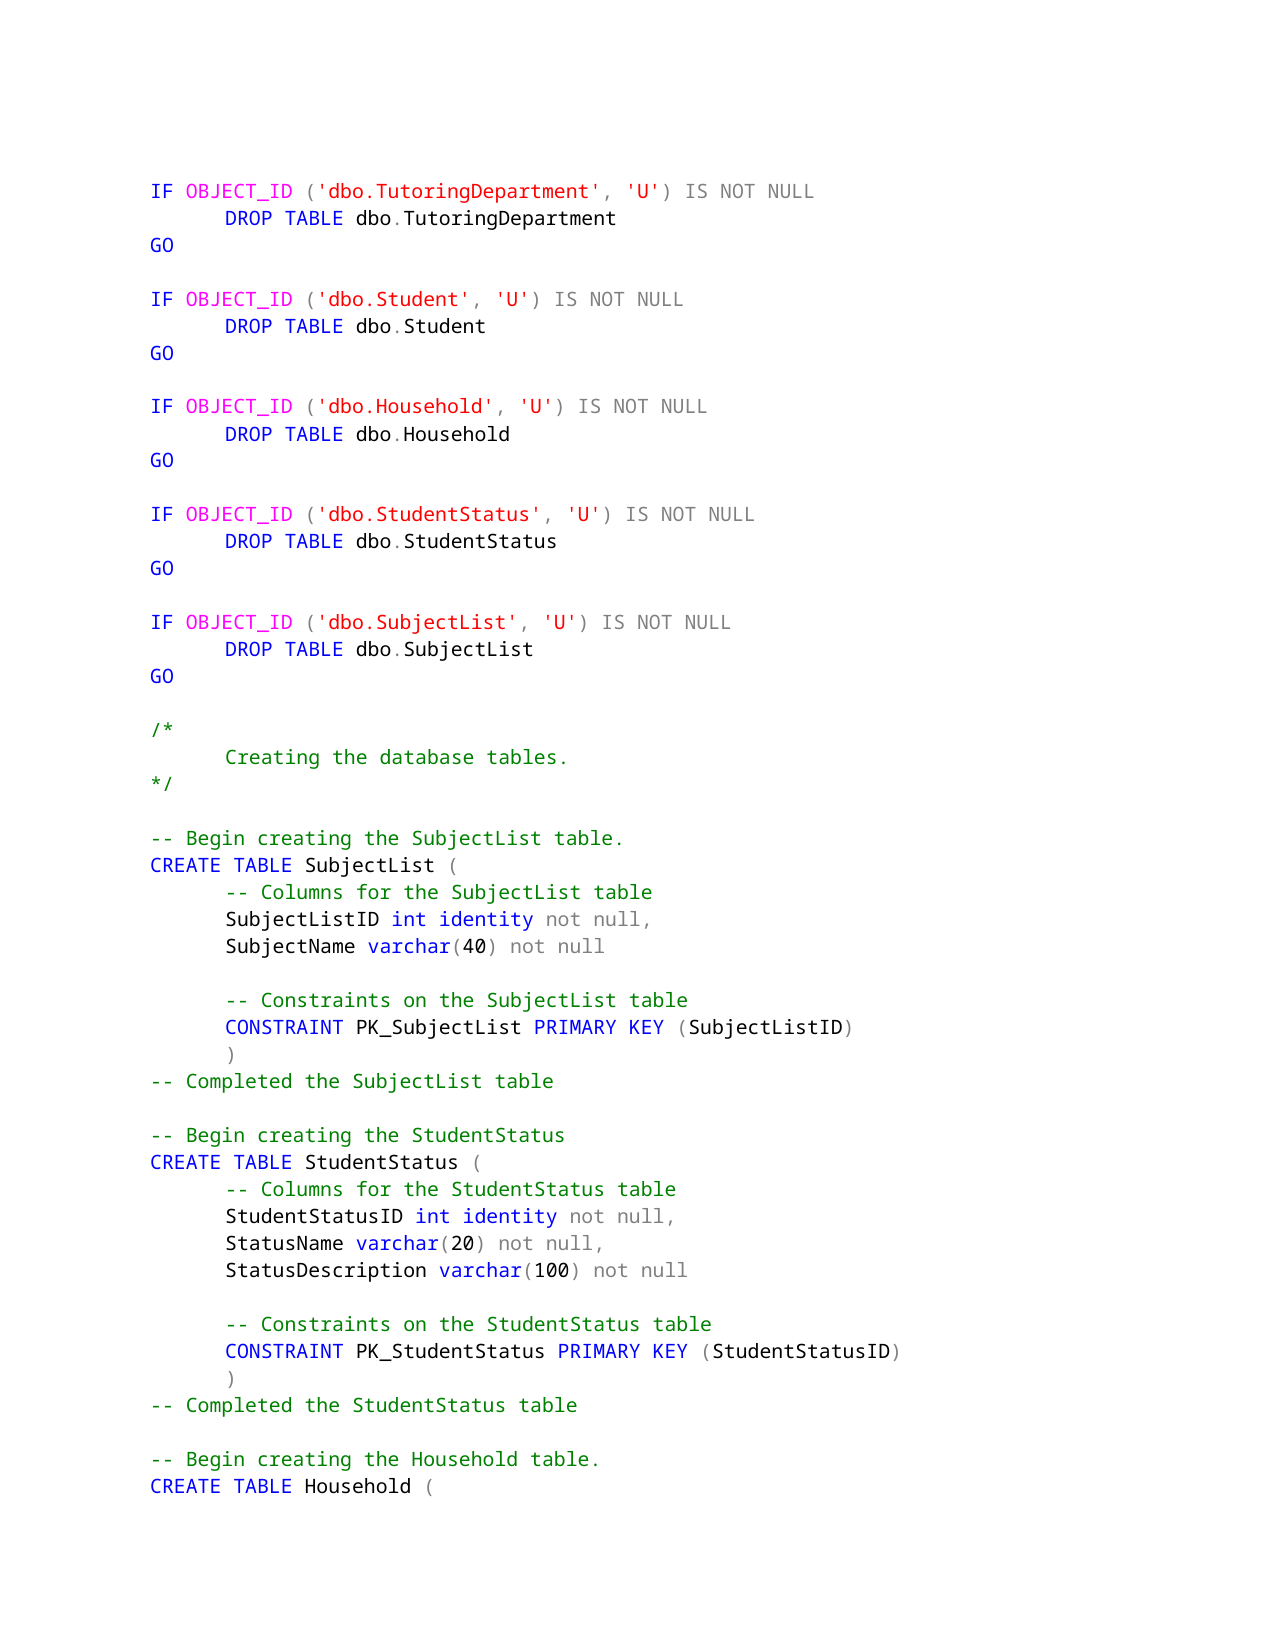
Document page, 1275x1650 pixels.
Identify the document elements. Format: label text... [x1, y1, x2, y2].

text GO [150, 231, 1125, 258]
text -- Begin creating the Household table. [150, 1445, 1125, 1472]
text /* [150, 717, 1125, 743]
text -- Begin creating the SubjectList table. [150, 824, 1125, 851]
text StatusDescription varchar(100) not null [150, 1256, 1125, 1283]
text -- Columns for the SubjectList table [150, 878, 1125, 905]
text IF OBJECT_ID ('dbo.Student', 'U') IS NOT NULL [150, 285, 1125, 312]
text IF OBJECT_ID ('dbo.SubjectList', 'U') IS NOT NULL [150, 609, 1125, 636]
text CONSTRAINT PK_StudentStatus PRIMARY KEY (StudentStatusID) [150, 1337, 1125, 1364]
text SubjectListID int identity not null, [150, 905, 1125, 932]
text -- Completed the StudentStatus table [150, 1391, 1125, 1418]
text CREATE TABLE StudentStatus ( [150, 1148, 1125, 1175]
text DROP TABLE dbo.SubjectList [150, 636, 1125, 663]
text IF OBJECT_ID ('dbo.TutoringDepartment', 'U') IS NOT NULL [150, 177, 1125, 204]
text Creating the database tables. [150, 743, 1125, 771]
text DROP TABLE dbo.StudentStatus [150, 528, 1125, 555]
text -- Completed the SubjectList table [150, 1067, 1125, 1094]
text CONSTRAINT PK_SubjectList PRIMARY KEY (SubjectListID) [150, 1013, 1125, 1040]
text GO [150, 339, 1125, 366]
text GO [150, 555, 1125, 582]
text GO [150, 447, 1125, 474]
text -- Constraints on the SubjectList table [150, 986, 1125, 1013]
text CREATE TABLE Household ( [150, 1472, 1125, 1499]
text IF OBJECT_ID ('dbo.StudentStatus', 'U') IS NOT NULL [150, 501, 1125, 528]
text StatusName varchar(20) not null, [150, 1229, 1125, 1256]
text DROP TABLE dbo.Student [150, 312, 1125, 339]
text IF OBJECT_ID ('dbo.Household', 'U') IS NOT NULL [150, 393, 1125, 420]
text DROP TABLE dbo.TutoringDepartment [150, 204, 1125, 231]
text SubjectName varchar(40) not null [150, 932, 1125, 959]
text CREATE TABLE SubjectList ( [150, 851, 1125, 878]
text -- Begin creating the StudentStatus [150, 1121, 1125, 1148]
text */ [150, 771, 1125, 797]
text ) [150, 1364, 1125, 1391]
text StudentStatusID int identity not null, [150, 1202, 1125, 1229]
text -- Constraints on the StudentStatus table [150, 1310, 1125, 1337]
text DROP TABLE dbo.Household [150, 420, 1125, 447]
text ) [150, 1040, 1125, 1067]
text GO [150, 663, 1125, 689]
text -- Columns for the StudentStatus table [150, 1175, 1125, 1202]
